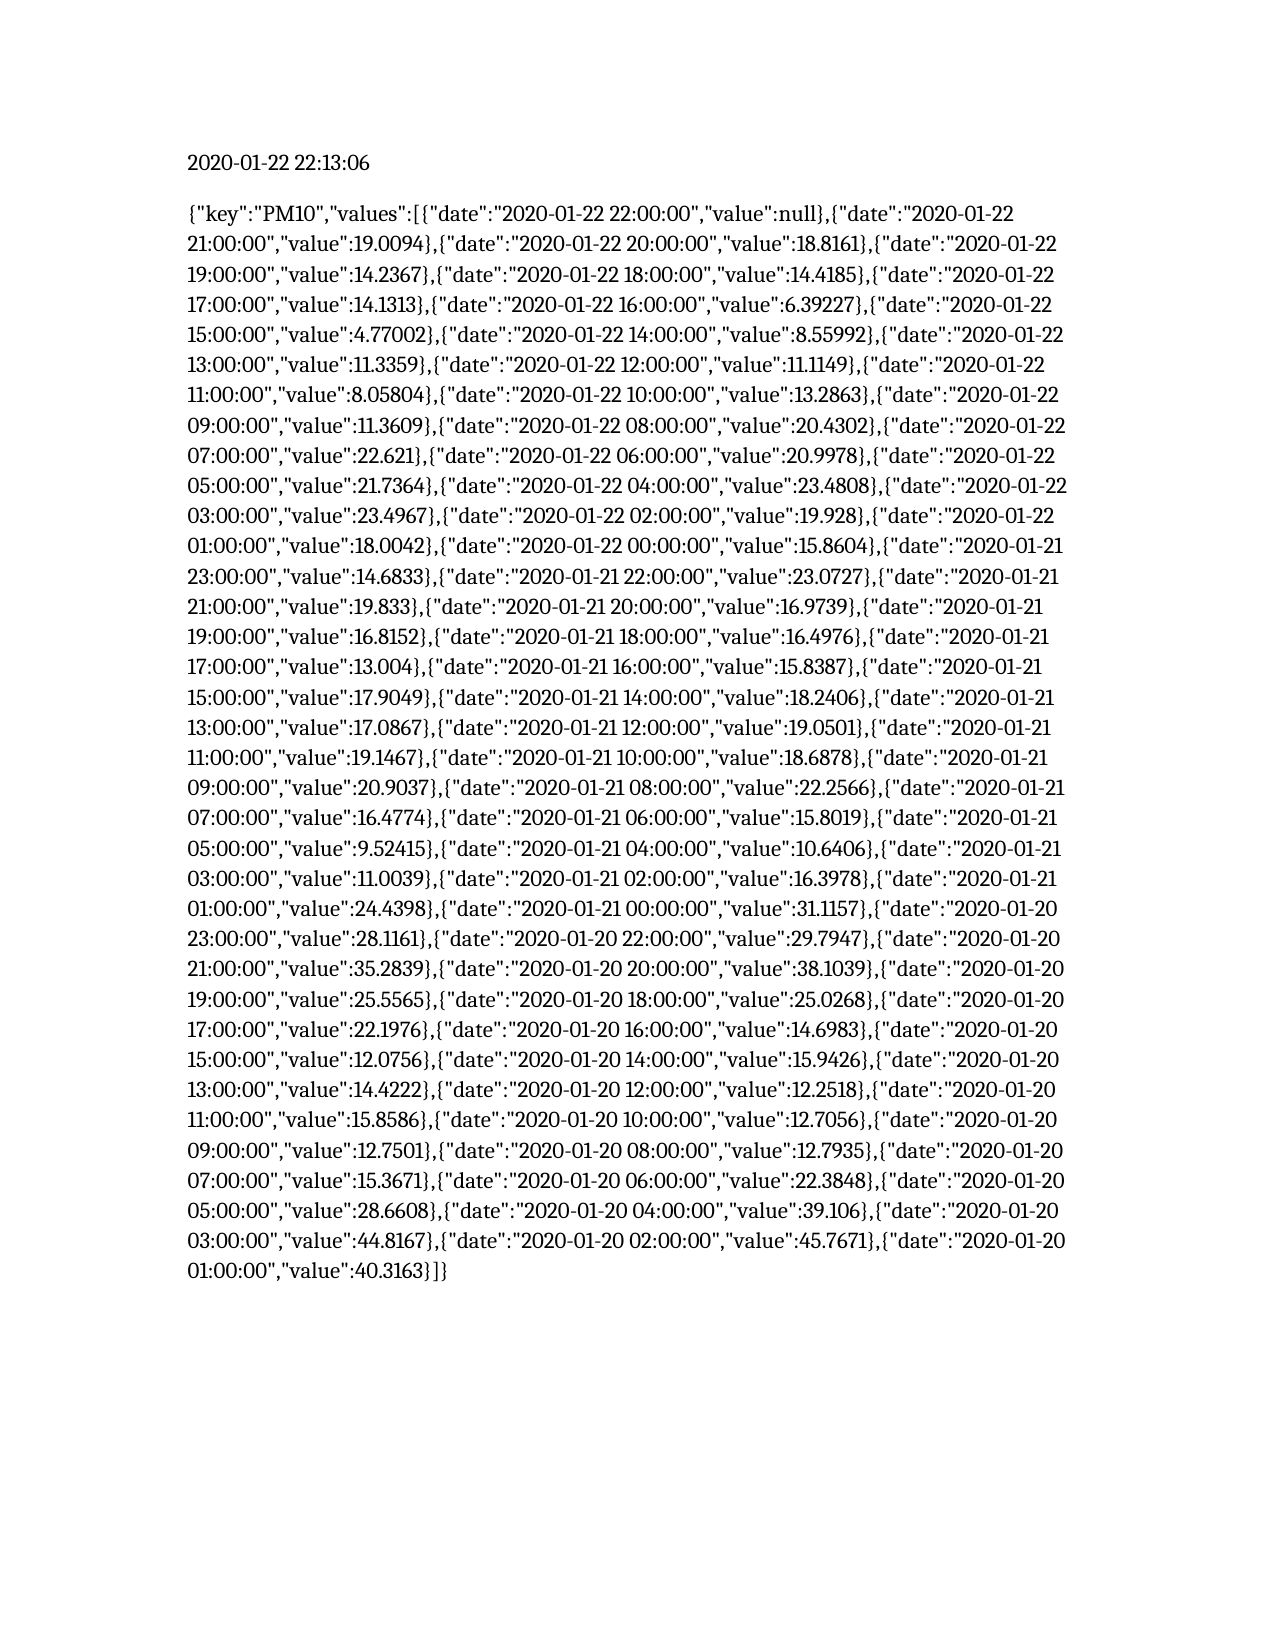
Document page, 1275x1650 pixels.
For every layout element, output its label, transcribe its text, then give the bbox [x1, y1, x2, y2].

text 2020-01-22 22:13:06 [187, 150, 1087, 176]
text {"key":"PM10","values":[{"date":"2020-01-22 22:00:00","value":null},{"date":"2020-01-22 21:00:00","value":19.0094},{"date":"2020-01-22 20:00:00","value":18.8161},{"date":"2020-01-22 19:00:00","value":14.2367},{"date":"2020-01-22 18:00:00","value":14.4185},{"date":"2020-01-22 17:00:00","value":14.1313},{"date":"2020-01-22 16:00:00","value":6.39227},{"date":"2020-01-22 15:00:00","value":4.77002},{"date":"2020-01-22 14:00:00","value":8.55992},{"date":"2020-01-22 13:00:00","value":11.3359},{"date":"2020-01-22 12:00:00","value":11.1149},{"date":"2020-01-22 11:00:00","value":8.05804},{"date":"2020-01-22 10:00:00","value":13.2863},{"date":"2020-01-22 09:00:00","value":11.3609},{"date":"2020-01-22 08:00:00","value":20.4302},{"date":"2020-01-22 07:00:00","value":22.621},{"date":"2020-01-22 06:00:00","value":20.9978},{"date":"2020-01-22 05:00:00","value":21.7364},{"date":"2020-01-22 04:00:00","value":23.4808},{"date":"2020-01-22 03:00:00","value":23.4967},{"date":"2020-01-22 02:00:00","value":19.928},{"date":"2020-01-22 01:00:00","value":18.0042},{"date":"2020-01-22 00:00:00","value":15.8604},{"date":"2020-01-21 23:00:00","value":14.6833},{"date":"2020-01-21 22:00:00","value":23.0727},{"date":"2020-01-21 21:00:00","value":19.833},{"date":"2020-01-21 20:00:00","value":16.9739},{"date":"2020-01-21 19:00:00","value":16.8152},{"date":"2020-01-21 18:00:00","value":16.4976},{"date":"2020-01-21 17:00:00","value":13.004},{"date":"2020-01-21 16:00:00","value":15.8387},{"date":"2020-01-21 15:00:00","value":17.9049},{"date":"2020-01-21 14:00:00","value":18.2406},{"date":"2020-01-21 13:00:00","value":17.0867},{"date":"2020-01-21 12:00:00","value":19.0501},{"date":"2020-01-21 11:00:00","value":19.1467},{"date":"2020-01-21 10:00:00","value":18.6878},{"date":"2020-01-21 09:00:00","value":20.9037},{"date":"2020-01-21 08:00:00","value":22.2566},{"date":"2020-01-21 07:00:00","value":16.4774},{"date":"2020-01-21 06:00:00","value":15.8019},{"date":"2020-01-21 05:00:00","value":9.52415},{"date":"2020-01-21 04:00:00","value":10.6406},{"date":"2020-01-21 03:00:00","value":11.0039},{"date":"2020-01-21 02:00:00","value":16.3978},{"date":"2020-01-21 01:00:00","value":24.4398},{"date":"2020-01-21 00:00:00","value":31.1157},{"date":"2020-01-20 23:00:00","value":28.1161},{"date":"2020-01-20 22:00:00","value":29.7947},{"date":"2020-01-20 21:00:00","value":35.2839},{"date":"2020-01-20 20:00:00","value":38.1039},{"date":"2020-01-20 19:00:00","value":25.5565},{"date":"2020-01-20 18:00:00","value":25.0268},{"date":"2020-01-20 17:00:00","value":22.1976},{"date":"2020-01-20 16:00:00","value":14.6983},{"date":"2020-01-20 15:00:00","value":12.0756},{"date":"2020-01-20 14:00:00","value":15.9426},{"date":"2020-01-20 13:00:00","value":14.4222},{"date":"2020-01-20 12:00:00","value":12.2518},{"date":"2020-01-20 11:00:00","value":15.8586},{"date":"2020-01-20 10:00:00","value":12.7056},{"date":"2020-01-20 09:00:00","value":12.7501},{"date":"2020-01-20 08:00:00","value":12.7935},{"date":"2020-01-20 07:00:00","value":15.3671},{"date":"2020-01-20 06:00:00","value":22.3848},{"date":"2020-01-20 05:00:00","value":28.6608},{"date":"2020-01-20 04:00:00","value":39.106},{"date":"2020-01-20 03:00:00","value":44.8167},{"date":"2020-01-20 02:00:00","value":45.7671},{"date":"2020-01-20 01:00:00","value":40.3163}]} [187, 201, 1087, 1285]
